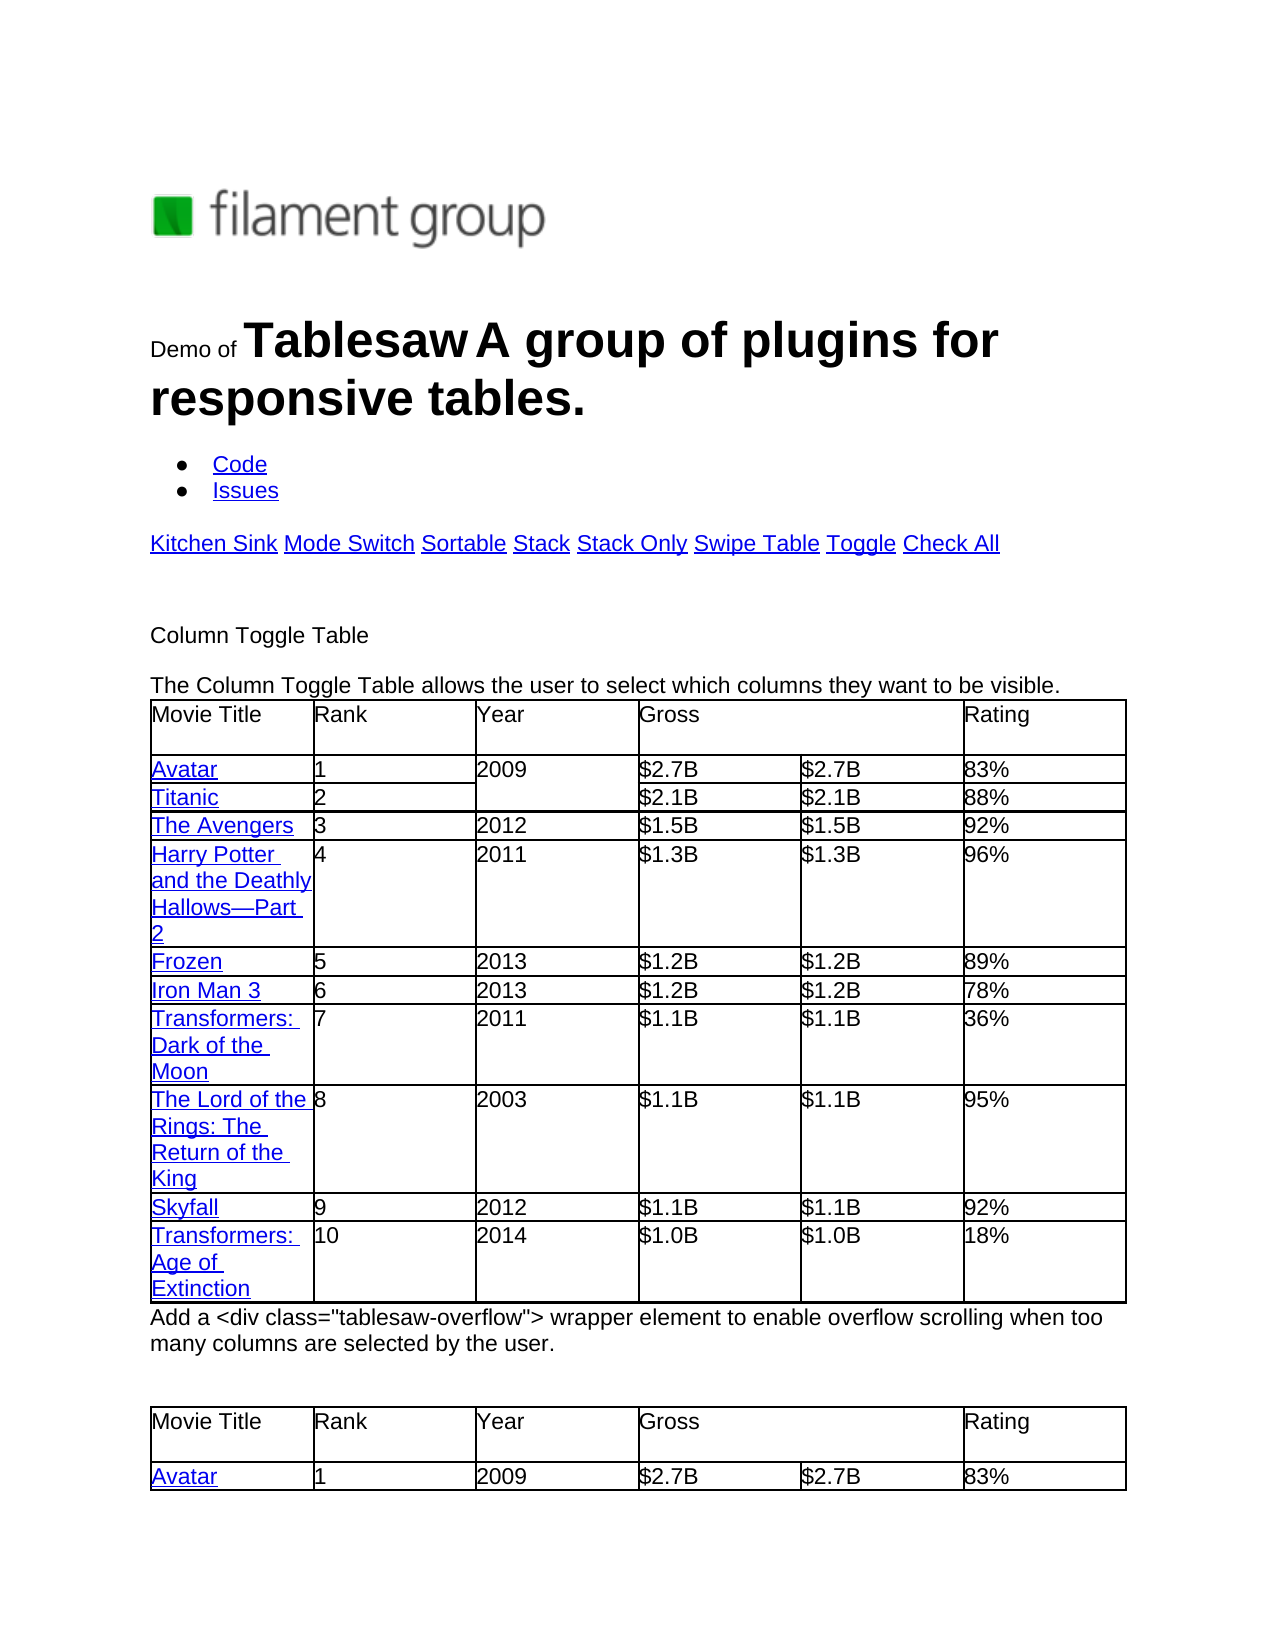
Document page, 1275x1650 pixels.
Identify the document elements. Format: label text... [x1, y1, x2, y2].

table_cell 8 [315, 1086, 475, 1192]
table_cell Iron Man 3 [152, 977, 313, 1003]
table_header Gross [640, 1408, 963, 1461]
table_cell $2.1B [802, 784, 963, 810]
table_cell 36% [965, 1005, 1125, 1084]
table_header Year [477, 701, 638, 753]
table_cell 2011 [477, 1005, 638, 1084]
table_cell $2.1B [640, 784, 800, 810]
table_cell 2009 [477, 756, 638, 810]
table_cell $1.0B [640, 1222, 800, 1301]
table_cell 2014 [477, 1222, 638, 1301]
text Kitchen Sink Mode Switch Sortable Stack Stack Only Swipe Table Toggle Check All [150, 529, 1125, 556]
table_header Movie Title [152, 1408, 313, 1461]
table_cell $1.5B [802, 813, 963, 839]
table_cell $2.7B [802, 756, 963, 782]
table_cell $1.1B [802, 1005, 963, 1084]
text Demo of Tablesaw A group of plugins for responsive tables. [150, 311, 1125, 426]
list Code [175, 451, 1125, 477]
table_header Gross [640, 701, 963, 753]
table_cell Titanic [152, 784, 313, 810]
text The Column Toggle Table allows the user to select which columns they want to be visible. [150, 672, 1125, 699]
table_cell $2.7B [640, 756, 800, 782]
table_cell $2.7B [802, 1463, 963, 1489]
table_cell 83% [965, 1463, 1125, 1489]
table_cell 10 [315, 1222, 475, 1301]
table_cell 83% [965, 756, 1125, 782]
table_cell Frozen [152, 948, 313, 975]
table_header Year [477, 1408, 638, 1461]
table_cell The Avengers [152, 813, 313, 839]
table_cell Skyfall [152, 1194, 313, 1220]
table_cell $1.2B [802, 948, 963, 975]
table_cell 1 [315, 756, 475, 782]
table_cell $1.2B [802, 977, 963, 1003]
table_cell 95% [965, 1086, 1125, 1192]
text Column Toggle Table [150, 622, 1125, 649]
table_cell $1.3B [802, 841, 963, 946]
table_cell 4 [315, 841, 475, 946]
table_cell 2011 [477, 841, 638, 946]
table_cell 88% [965, 784, 1125, 810]
table_cell 5 [315, 948, 475, 975]
table_cell Avatar [152, 756, 313, 782]
picture [150, 176, 549, 260]
table_cell 2012 [477, 813, 638, 839]
table_cell 92% [965, 813, 1125, 839]
table_cell 6 [315, 977, 475, 1003]
table_cell Avatar [152, 1463, 313, 1489]
table_cell $1.5B [640, 813, 800, 839]
table_cell Transformers: Dark of the Moon [152, 1005, 313, 1084]
table_cell 2009 [477, 1463, 638, 1489]
table_header Movie Title [152, 701, 313, 753]
table_cell 2003 [477, 1086, 638, 1192]
table_cell 96% [965, 841, 1125, 946]
table_cell 92% [965, 1194, 1125, 1220]
table_cell $1.2B [640, 948, 800, 975]
table_cell $2.7B [640, 1463, 800, 1489]
table_cell The Lord of the Rings: The Return of the King [152, 1086, 313, 1109]
table_header Rating [965, 1408, 1125, 1461]
table_cell $1.0B [802, 1222, 963, 1301]
table_cell 7 [315, 1005, 475, 1084]
table_cell 78% [965, 977, 1125, 1003]
table_cell $1.3B [640, 841, 800, 946]
table_header Rating [965, 701, 1125, 753]
table_cell 2 [315, 784, 475, 810]
table_cell $1.1B [802, 1086, 963, 1192]
table_cell Harry Potter and the Deathly Hallows—Part 2 [152, 841, 313, 946]
text Add a <div class="tablesaw-overflow"> wrapper element to enable overflow scrolling when too many columns are selected by the user. [150, 1304, 1125, 1356]
table_cell 18% [965, 1222, 1125, 1301]
table_cell $1.1B [640, 1086, 800, 1192]
table_cell 2013 [477, 977, 638, 1003]
table_cell 2013 [477, 948, 638, 975]
table_cell 1 [315, 1463, 475, 1489]
table_cell 3 [315, 813, 475, 839]
table_cell $1.2B [640, 977, 800, 1003]
table_header Rank [315, 701, 475, 753]
table_cell $1.1B [640, 1005, 800, 1084]
table_cell $1.1B [640, 1194, 800, 1220]
table_cell 89% [965, 948, 1125, 975]
table_cell Transformers: Age of Extinction [152, 1222, 313, 1301]
table_cell 2012 [477, 1194, 638, 1220]
table_cell The Lord of the Rings: The Return of the King [152, 1110, 313, 1192]
list Issues [175, 477, 1125, 503]
table_cell 9 [315, 1194, 475, 1220]
table_header Rank [315, 1408, 475, 1461]
table_cell $1.1B [802, 1194, 963, 1220]
